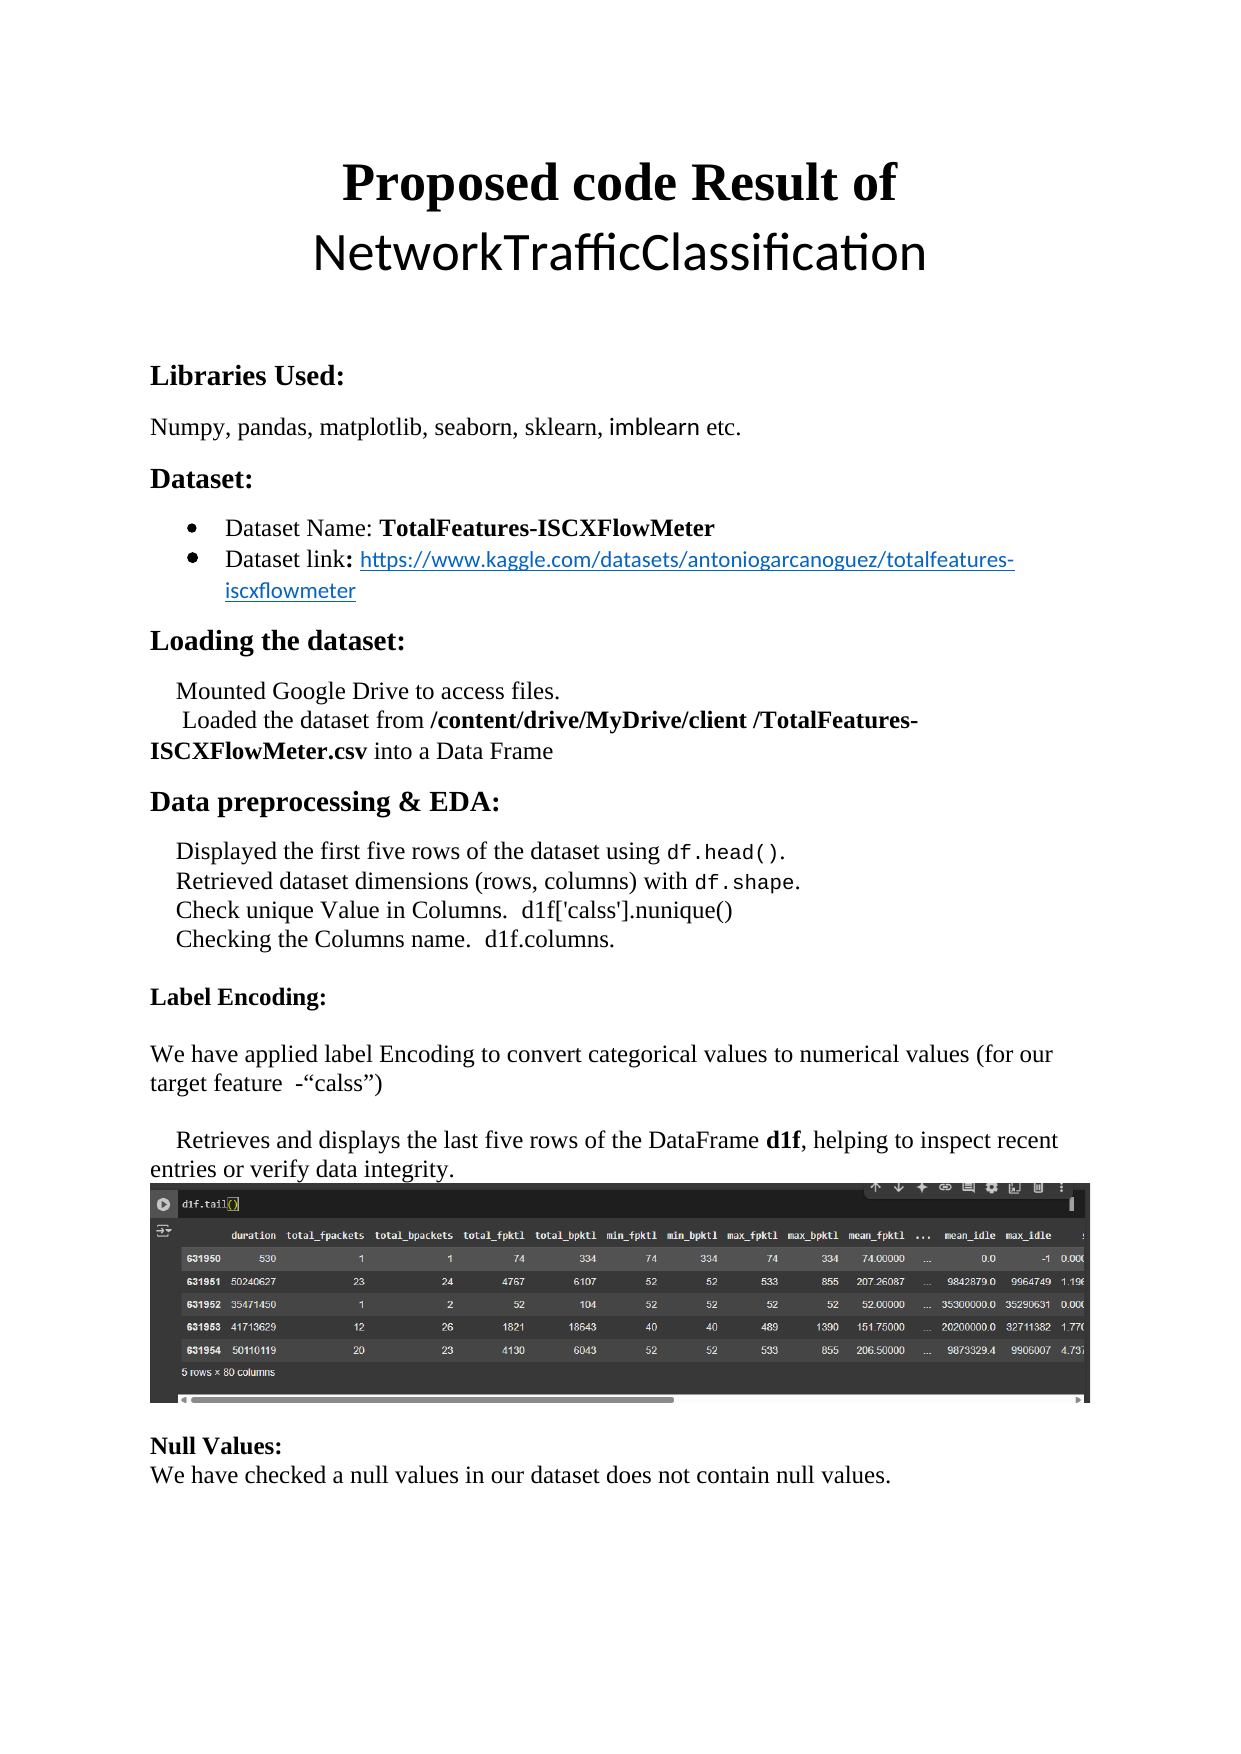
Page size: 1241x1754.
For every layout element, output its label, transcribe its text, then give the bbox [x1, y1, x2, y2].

text Data preprocessing & EDA: [150, 784, 1090, 817]
text We have applied label Encoding to convert categorical values to numerical values (for our target feature -“calss”) [150, 1039, 1090, 1097]
text  Check unique Value in Columns. d1f['calss'].nunique() [150, 896, 1090, 924]
text  Loaded the dataset from /content/drive/MyDrive/client /TotalFeatures- ISCXFlowMeter.csv into a Data Frame [150, 705, 1090, 765]
list Dataset Name: TotalFeatures-ISCXFlowMeter [187, 513, 1090, 542]
text Null Values: [150, 1431, 1090, 1460]
text  Checking the Columns name. d1f.columns. [150, 924, 1090, 953]
text Numpy, pandas, matplotlib, seaborn, sklearn, imblearn etc. [150, 411, 1090, 442]
text We have checked a null values in our dataset does not contain null values. [150, 1460, 1090, 1489]
text  Retrieves and displays the last five rows of the DataFrame d1f, helping to inspect recent entries or verify data integrity. [150, 1126, 1090, 1183]
text Loading the dataset: [150, 623, 1090, 657]
text  Mounted Google Drive to access files. [150, 676, 1090, 705]
text Proposed code Result of NetworkTrafficClassification [150, 150, 1090, 284]
text  Displayed the first five rows of the dataset using df.head(). [150, 836, 1090, 866]
text  Retrieved dataset dimensions (rows, columns) with df.shape. [150, 866, 1090, 896]
list Dataset link: https://www.kaggle.com/datasets/antoniogarcanoguez/totalfeatures-iscxflowmeter [187, 544, 1090, 604]
text Label Encoding: [150, 982, 1090, 1011]
picture [150, 1183, 1091, 1403]
text Dataset: [150, 461, 1090, 494]
text Libraries Used: [150, 358, 1090, 392]
